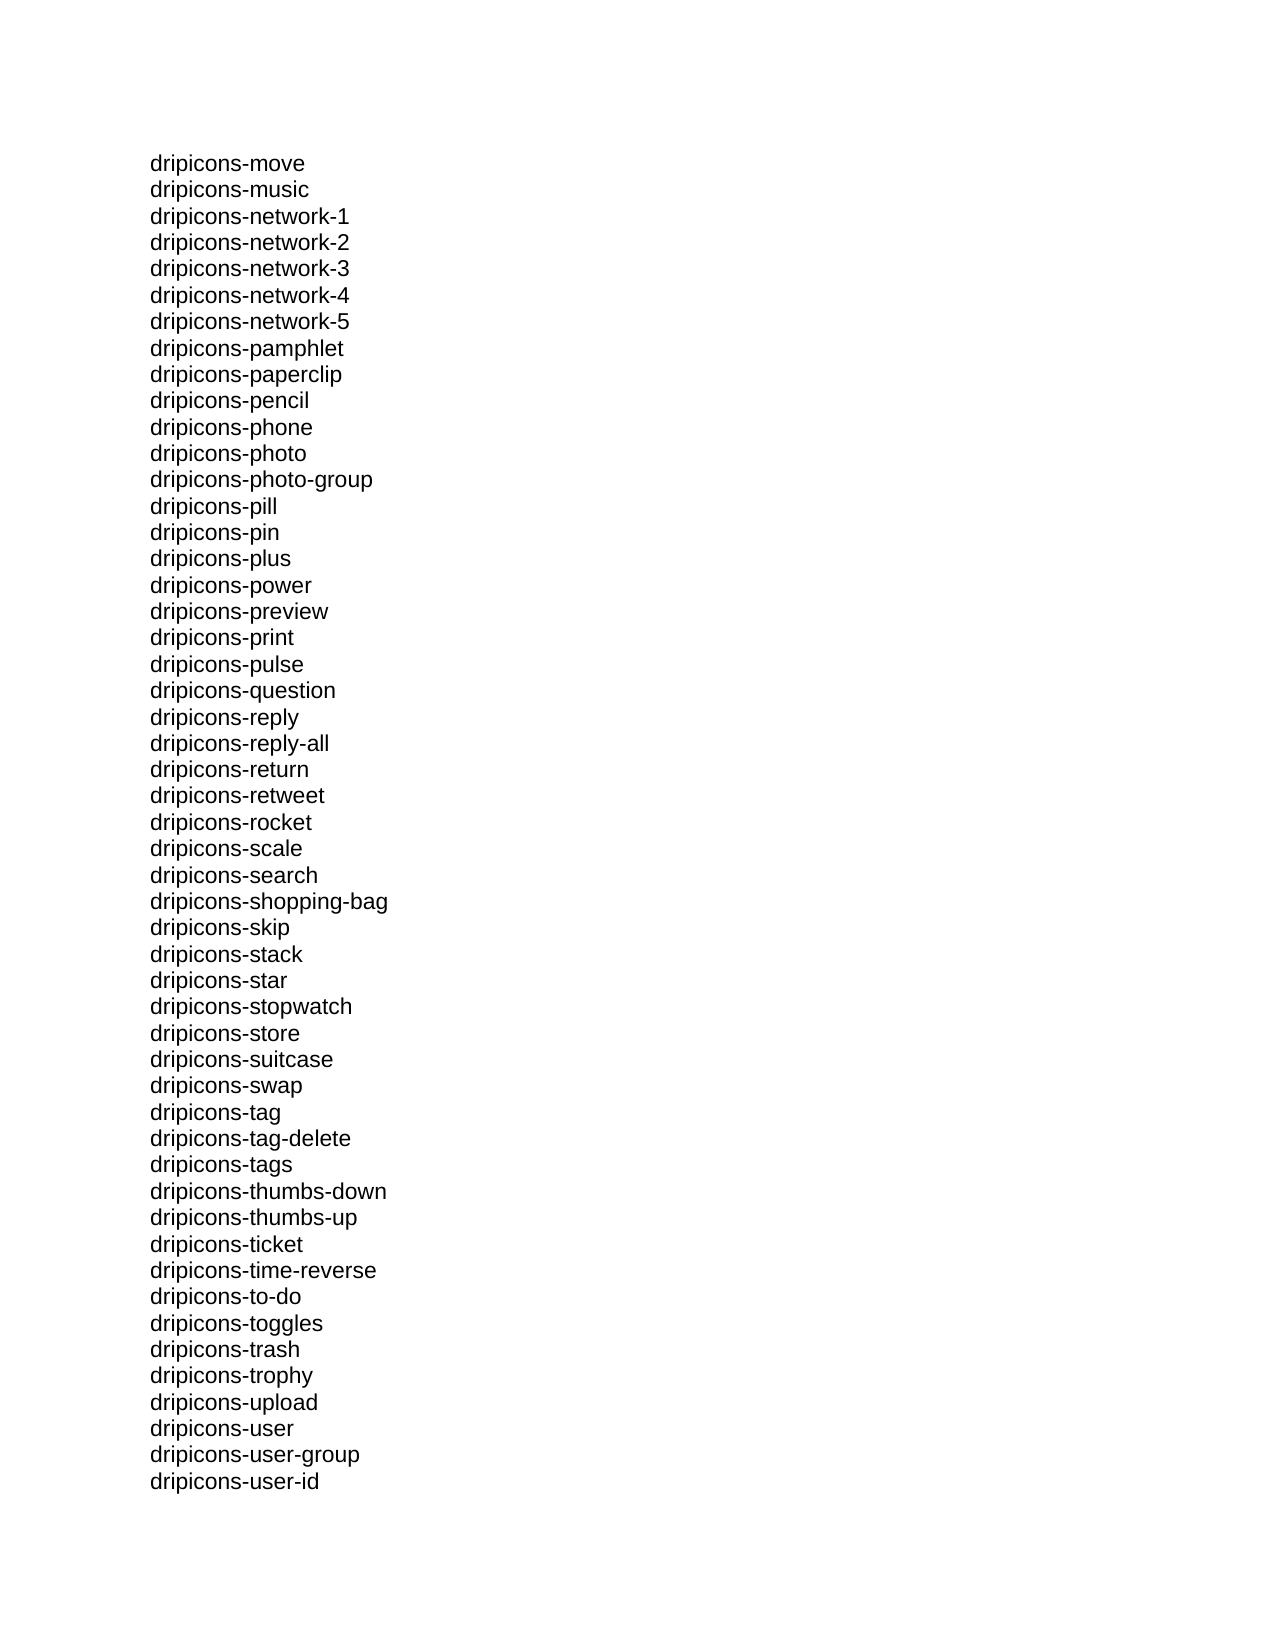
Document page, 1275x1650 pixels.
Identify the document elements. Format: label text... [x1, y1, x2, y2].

text dripicons-pulse [150, 651, 1125, 677]
text dripicons-network-5 [150, 308, 1125, 334]
text dripicons-stopwatch [150, 993, 1125, 1020]
text dripicons-question [150, 677, 1125, 703]
text dripicons-swap [150, 1072, 1125, 1099]
text dripicons-plus [150, 545, 1125, 572]
text dripicons-power [150, 572, 1125, 598]
text dripicons-pamphlet [150, 334, 1125, 361]
text dripicons-user-id [150, 1468, 1125, 1494]
text dripicons-time-reverse [150, 1257, 1125, 1283]
text dripicons-move [150, 150, 1125, 176]
text dripicons-thumbs-down [150, 1178, 1125, 1204]
text dripicons-paperclip [150, 361, 1125, 387]
text dripicons-pencil [150, 387, 1125, 413]
text dripicons-tag-delete [150, 1125, 1125, 1151]
text dripicons-suitcase [150, 1046, 1125, 1072]
text dripicons-rocket [150, 809, 1125, 835]
text dripicons-scale [150, 835, 1125, 862]
text dripicons-store [150, 1020, 1125, 1046]
text dripicons-user [150, 1415, 1125, 1441]
text dripicons-network-1 [150, 203, 1125, 229]
text dripicons-user-group [150, 1441, 1125, 1468]
text dripicons-star [150, 967, 1125, 993]
text dripicons-pin [150, 519, 1125, 545]
text dripicons-tag [150, 1099, 1125, 1125]
text dripicons-to-do [150, 1283, 1125, 1309]
text dripicons-return [150, 756, 1125, 782]
text dripicons-print [150, 624, 1125, 651]
text dripicons-trophy [150, 1362, 1125, 1389]
text dripicons-phone [150, 413, 1125, 440]
text dripicons-thumbs-up [150, 1204, 1125, 1231]
text dripicons-retweet [150, 782, 1125, 809]
text dripicons-toggles [150, 1309, 1125, 1336]
text dripicons-reply-all [150, 730, 1125, 756]
text dripicons-reply [150, 703, 1125, 730]
text dripicons-search [150, 862, 1125, 888]
text dripicons-preview [150, 598, 1125, 624]
text dripicons-music [150, 176, 1125, 203]
text dripicons-photo [150, 440, 1125, 466]
text dripicons-network-3 [150, 255, 1125, 282]
text dripicons-network-4 [150, 282, 1125, 308]
text dripicons-skip [150, 914, 1125, 941]
text dripicons-network-2 [150, 229, 1125, 255]
text dripicons-shopping-bag [150, 888, 1125, 914]
text dripicons-tags [150, 1151, 1125, 1178]
text dripicons-upload [150, 1389, 1125, 1415]
text dripicons-ticket [150, 1231, 1125, 1257]
text dripicons-trash [150, 1336, 1125, 1362]
text dripicons-photo-group [150, 466, 1125, 493]
text dripicons-stack [150, 941, 1125, 967]
text dripicons-pill [150, 493, 1125, 519]
